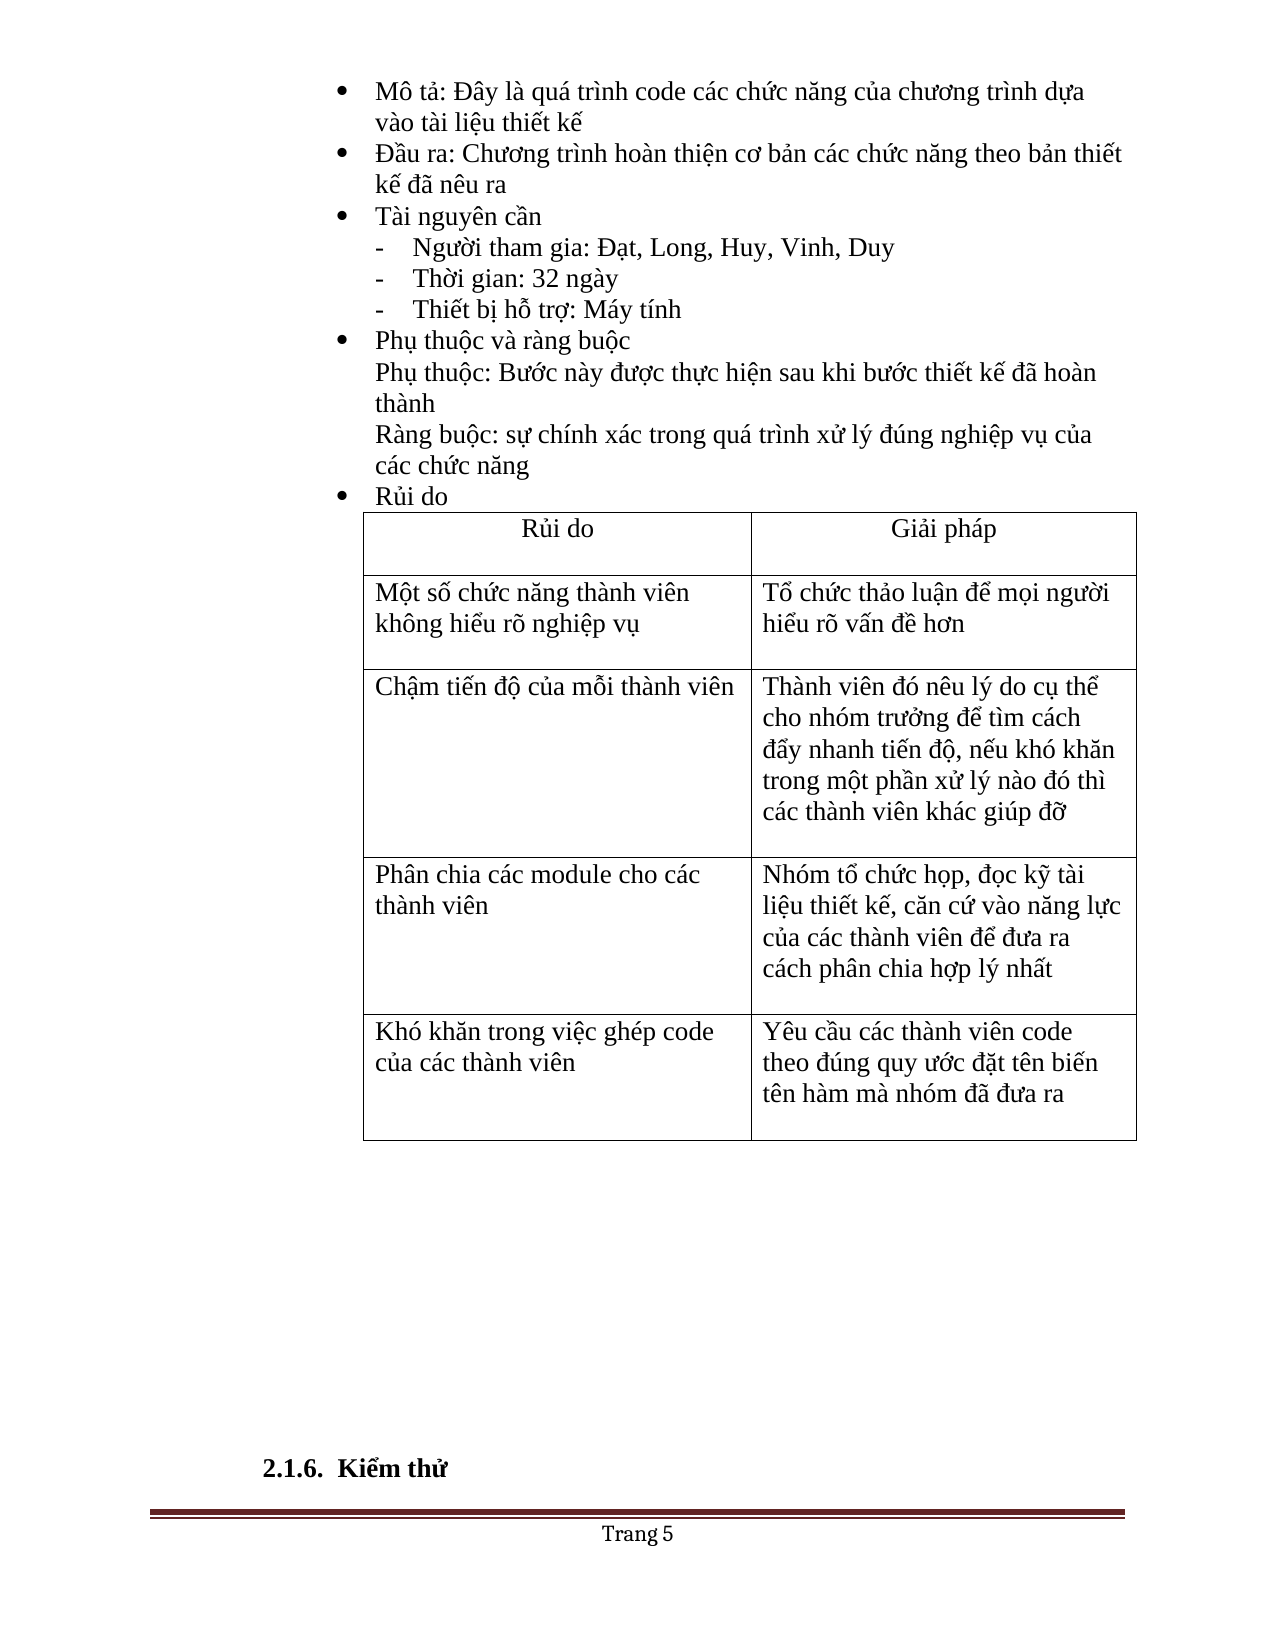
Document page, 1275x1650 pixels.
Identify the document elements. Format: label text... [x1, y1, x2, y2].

table_cell Khó khăn trong việc ghép code của các thành viên [364, 1015, 751, 1140]
list Kiểm thử [262, 1452, 1125, 1483]
list Tài nguyên cần [337, 200, 1125, 231]
list Người tham gia: Đạt, Long, Huy, Vinh, Duy [375, 231, 1125, 262]
table_cell Tổ chức thảo luận để mọi người hiểu rõ vấn đề hơn [752, 576, 1136, 669]
list Thiết bị hỗ trợ: Máy tính [375, 293, 1125, 324]
table_cell Yêu cầu các thành viên code theo đúng quy ước đặt tên biến tên hàm mà nhóm đã đưa ra [752, 1015, 1136, 1140]
list Thời gian: 32 ngày [375, 262, 1125, 293]
list Mô tả: Đây là quá trình code các chức năng của chương trình dựa vào tài liệu thiết kế [337, 75, 1125, 137]
text Ràng buộc: sự chính xác trong quá trình xử lý đúng nghiệp vụ của các chức năng [375, 418, 1125, 480]
table_cell Nhóm tổ chức họp, đọc kỹ tài liệu thiết kế, căn cứ vào năng lực của các thành viên để đưa ra cách phân chia hợp lý nhất [752, 858, 1136, 1014]
list Phụ thuộc và ràng buộc [337, 324, 1125, 356]
text Phụ thuộc: Bước này được thực hiện sau khi bước thiết kế đã hoàn thành [375, 356, 1125, 418]
list Đầu ra: Chương trình hoàn thiện cơ bản các chức năng theo bản thiết kế đã nêu ra [337, 137, 1125, 200]
table_cell Một số chức năng thành viên không hiểu rõ nghiệp vụ [364, 576, 751, 669]
table_cell Thành viên đó nêu lý do cụ thể cho nhóm trưởng để tìm cách đẩy nhanh tiến độ, nếu khó khăn trong một phần xử lý nào đó thì các thành viên khác giúp đỡ [752, 670, 1136, 857]
table_cell Phân chia các module cho các thành viên [364, 858, 751, 1014]
table_cell Chậm tiến độ của mỗi thành viên [364, 670, 751, 857]
table_header Giải pháp [752, 513, 1136, 575]
list Rủi do [337, 480, 1125, 512]
table_header Rủi do [364, 513, 751, 575]
